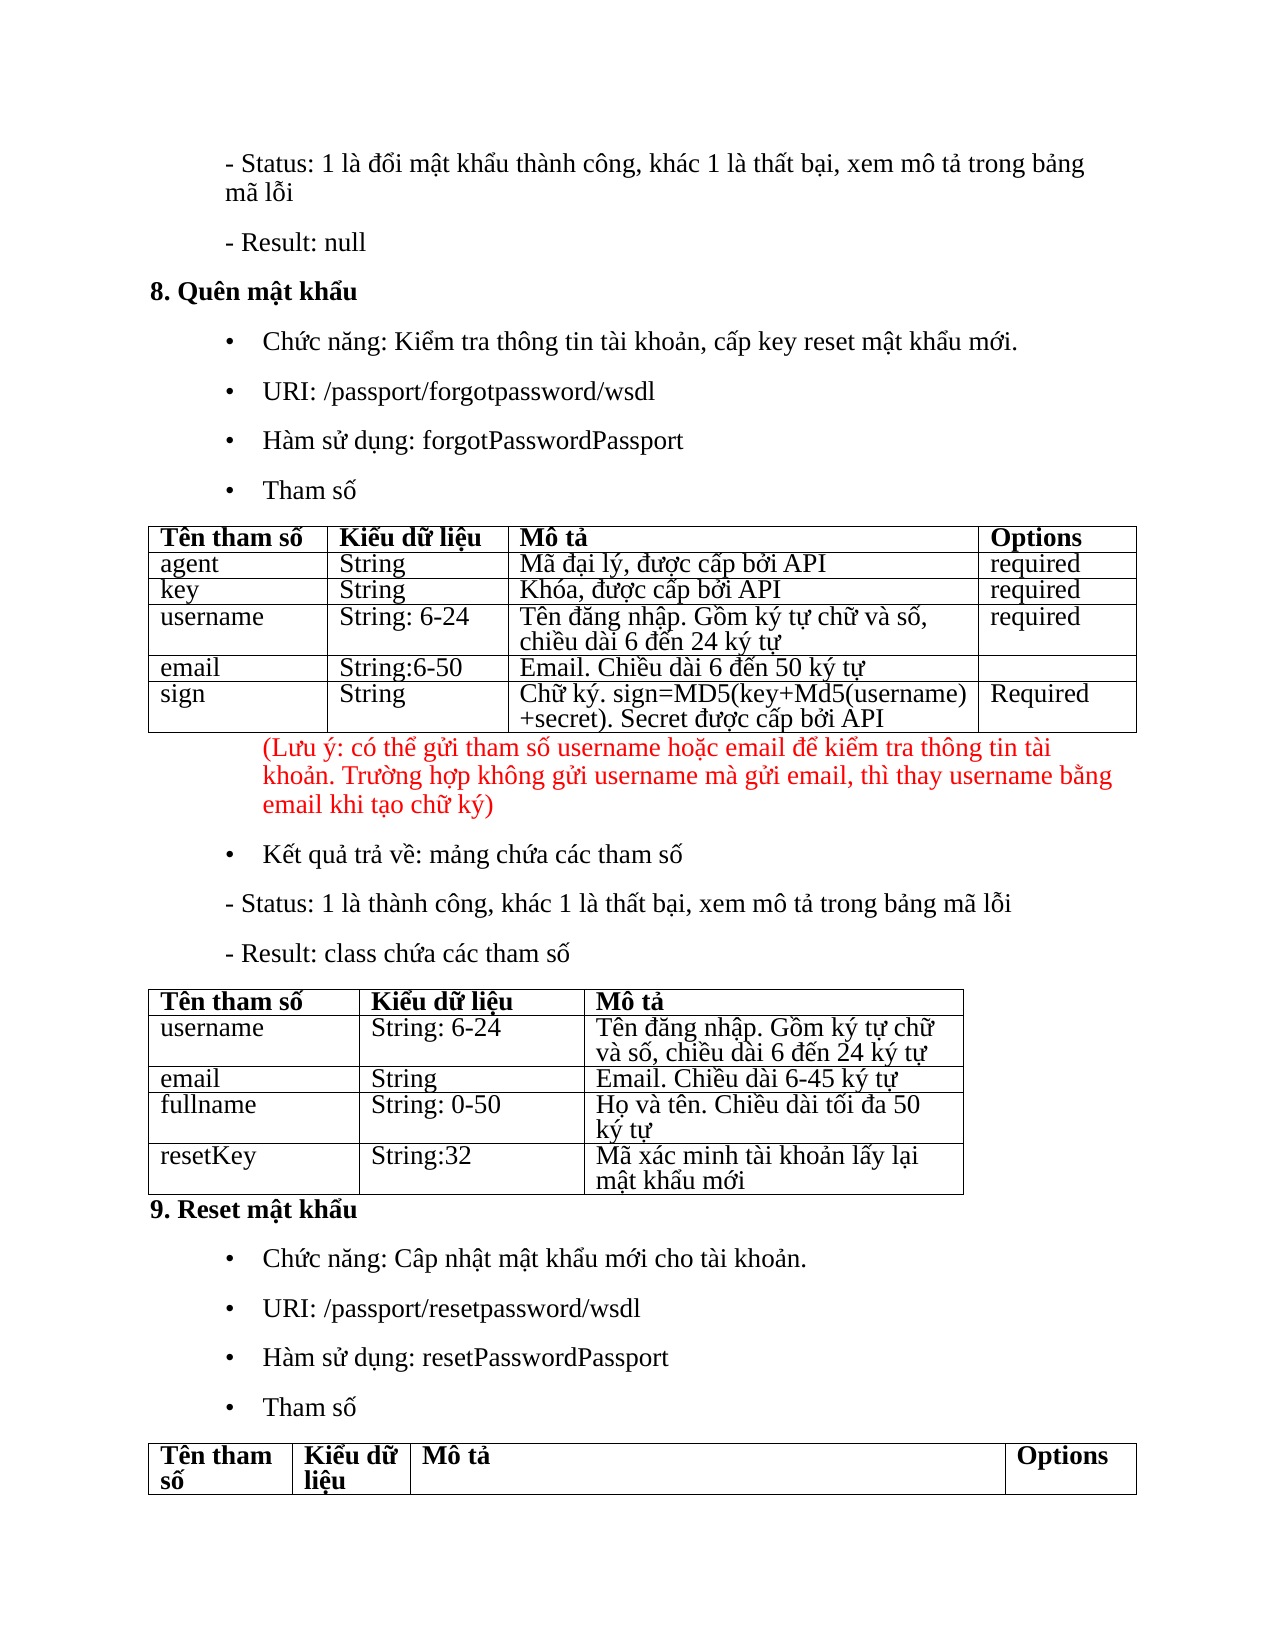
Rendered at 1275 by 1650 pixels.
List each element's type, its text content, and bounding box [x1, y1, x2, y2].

text (Lưu ý: có thể gửi tham số username hoặc email để kiểm tra thông tin tài khoản. Trường hợp không gửi username mà gửi email, thì thay username bằng email khi tạo chữ ký) [262, 733, 1125, 819]
table_header Mô tả [411, 1444, 1005, 1494]
table_cell String: 6-24 [360, 1016, 584, 1066]
table_cell [979, 656, 1136, 681]
table_cell String: 0-50 [360, 1093, 584, 1143]
table_cell Email. Chiều dài 6 đến 50 ký tự [509, 656, 978, 681]
table_cell Khóa, được cấp bởi API [509, 579, 978, 604]
table_cell sign [149, 682, 327, 732]
list Tham số [225, 1393, 1125, 1422]
table_cell Họ và tên. Chiều dài tối đa 50 ký tự [585, 1093, 963, 1143]
list URI: /passport/forgotpassword/wsdl [225, 377, 1125, 406]
table_cell String [328, 579, 508, 604]
table_cell String: 6-24 [328, 605, 508, 655]
list Tham số [225, 476, 1125, 505]
list Hàm sử dụng: forgotPasswordPassport [225, 427, 1125, 455]
table_cell Mã đại lý, được cấp bởi API [509, 553, 978, 578]
text - Status: 1 là đổi mật khẩu thành công, khác 1 là thất bại, xem mô tả trong bảng mã lỗi [225, 150, 1125, 207]
text 8. Quên mật khẩu [150, 278, 1125, 307]
text - Result: null [225, 228, 1125, 257]
table_cell Chữ ký. sign=MD5(key+Md5(username)+secret). Secret được cấp bởi API [509, 682, 978, 732]
table_cell email [149, 656, 327, 681]
table_cell Tên đăng nhập. Gồm ký tự chữ và số, chiều dài 6 đến 24 ký tự [585, 1016, 963, 1066]
list Chức năng: Câp nhật mật khẩu mới cho tài khoản. [225, 1245, 1125, 1273]
table_cell resetKey [149, 1144, 359, 1194]
table_header Kiểu dữ liệu [293, 1444, 410, 1494]
table_header Mô tả [509, 527, 978, 552]
table_header Mô tả [585, 990, 963, 1015]
table_cell String [360, 1067, 584, 1092]
text - Result: class chứa các tham số [225, 939, 1125, 968]
table_header Tên tham số [149, 1444, 292, 1494]
table_cell String:6-50 [328, 656, 508, 681]
text - Status: 1 là thành công, khác 1 là thất bại, xem mô tả trong bảng mã lỗi [225, 890, 1125, 918]
table_cell agent [149, 553, 327, 578]
table_cell email [149, 1067, 359, 1092]
table_header Kiểu dữ liệu [328, 527, 508, 552]
table_cell fullname [149, 1093, 359, 1143]
table_cell key [149, 579, 327, 604]
table_cell Mã xác minh tài khoản lấy lại mật khẩu mới [585, 1144, 963, 1194]
text 9. Reset mật khẩu [150, 1195, 1125, 1224]
table_header Tên tham số [149, 527, 327, 552]
table_cell String [328, 553, 508, 578]
table_cell Email. Chiều dài 6-45 ký tự [585, 1067, 963, 1092]
table_cell String:32 [360, 1144, 584, 1194]
table_header Kiểu dữ liệu [360, 990, 584, 1015]
list URI: /passport/resetpassword/wsdl [225, 1294, 1125, 1323]
list Kết quả trả về: mảng chứa các tham số [225, 840, 1125, 869]
table_cell String [328, 682, 508, 732]
list Chức năng: Kiểm tra thông tin tài khoản, cấp key reset mật khẩu mới. [225, 327, 1125, 356]
table_cell Tên đăng nhập. Gồm ký tự chữ và số, chiều dài 6 đến 24 ký tự [509, 605, 978, 655]
list Hàm sử dụng: resetPasswordPassport [225, 1344, 1125, 1373]
table_cell required [979, 579, 1136, 604]
table_header Tên tham số [149, 990, 359, 1015]
table_header Options [1006, 1444, 1136, 1494]
table_header Options [979, 527, 1136, 552]
table_cell Required [979, 682, 1136, 732]
table_cell username [149, 605, 327, 655]
table_cell username [149, 1016, 359, 1066]
table_cell required [979, 553, 1136, 578]
table_cell required [979, 605, 1136, 655]
